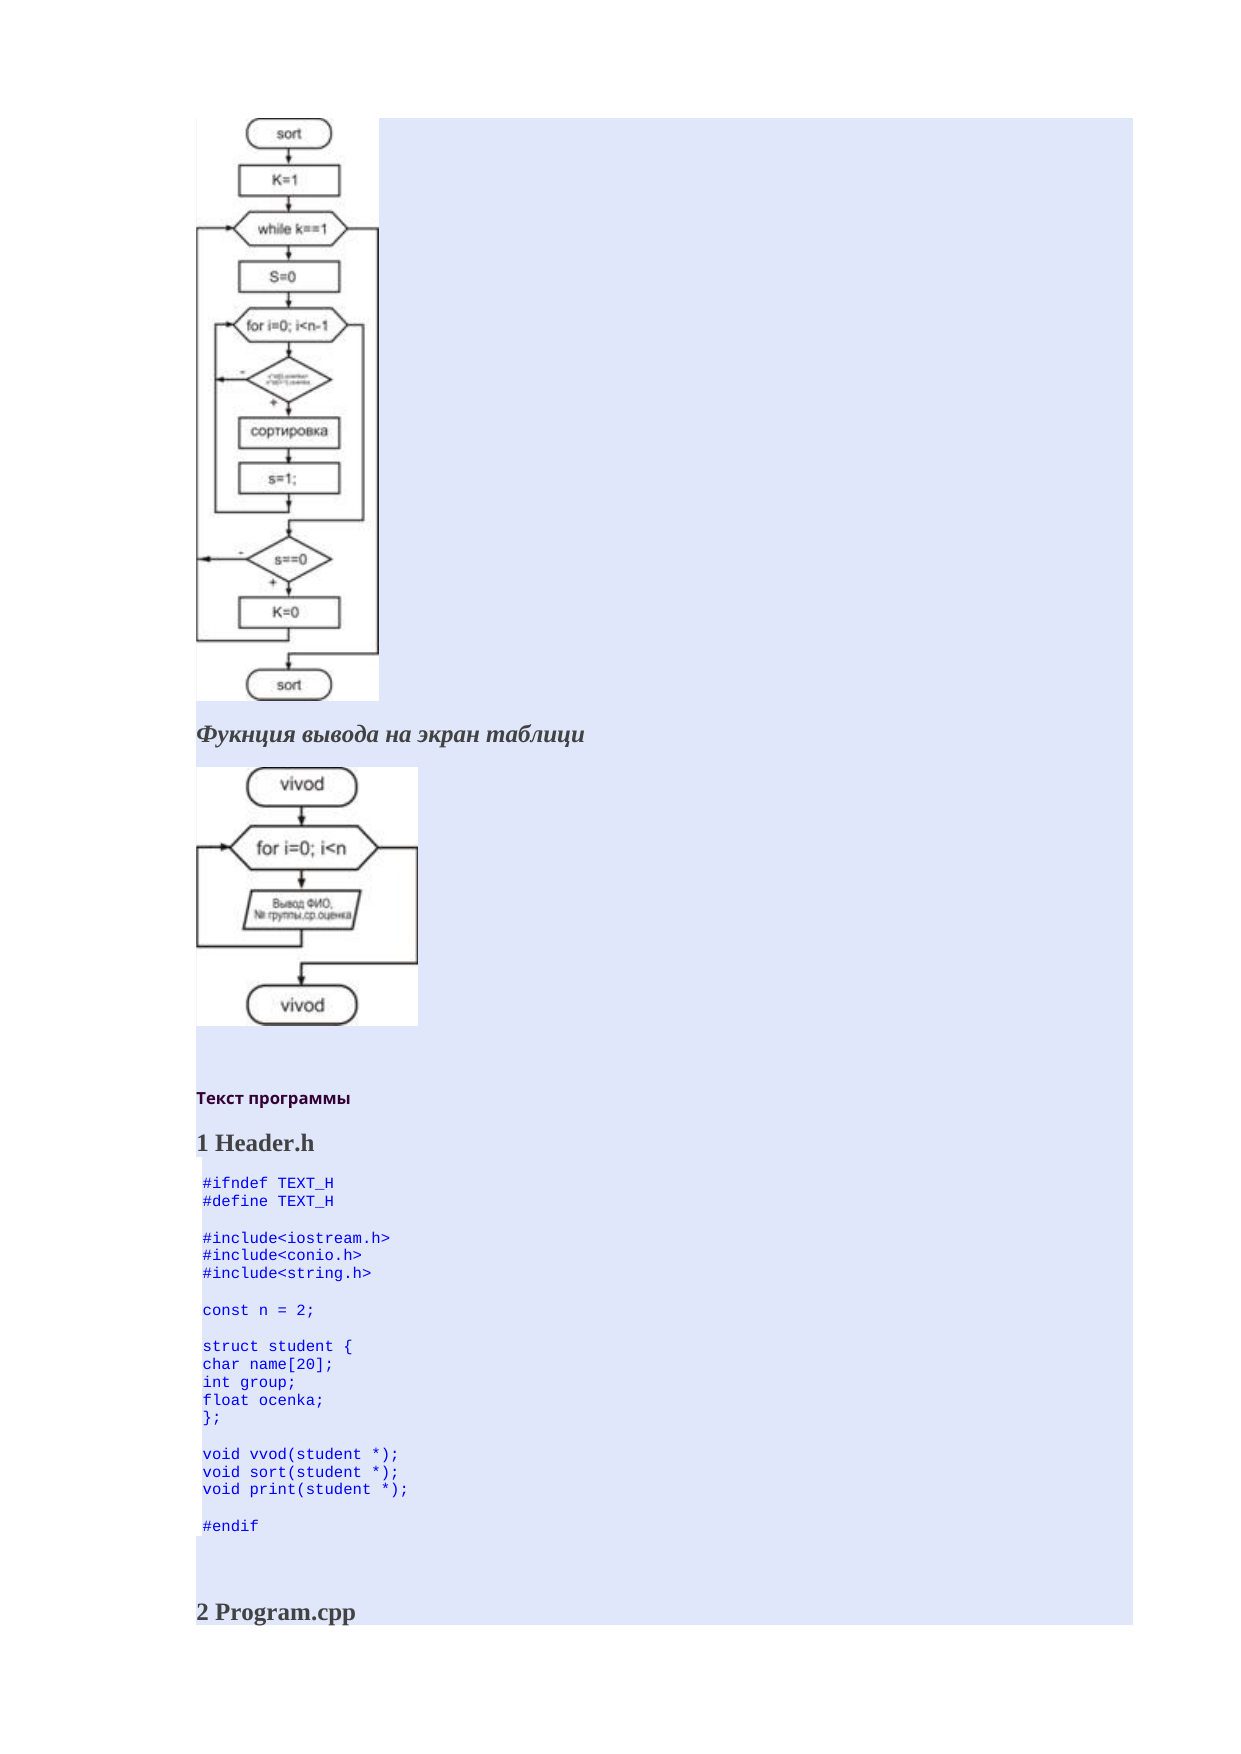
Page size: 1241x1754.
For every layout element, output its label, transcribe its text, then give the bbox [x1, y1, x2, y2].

text 1 Header.h [196, 1128, 1133, 1157]
text void vvod(student *); void sort(student *); void print(student *); [202, 1446, 1133, 1499]
text #endif [202, 1518, 1133, 1536]
text 2 Program.cpp [196, 1597, 1133, 1625]
picture [196, 118, 379, 701]
text #ifndef TEXT_H #define TEXT_H [202, 1176, 1133, 1211]
text const n = 2; [202, 1302, 1133, 1320]
text struct student { char name[20]; int group; float ocenka; }; [202, 1339, 1133, 1427]
text Текст программы [196, 1086, 1133, 1109]
picture [196, 767, 418, 1026]
text #include<iostream.h> #include<conio.h> #include<string.h> [202, 1230, 1133, 1283]
text Фукнция вывода на экран таблици [196, 719, 1133, 748]
